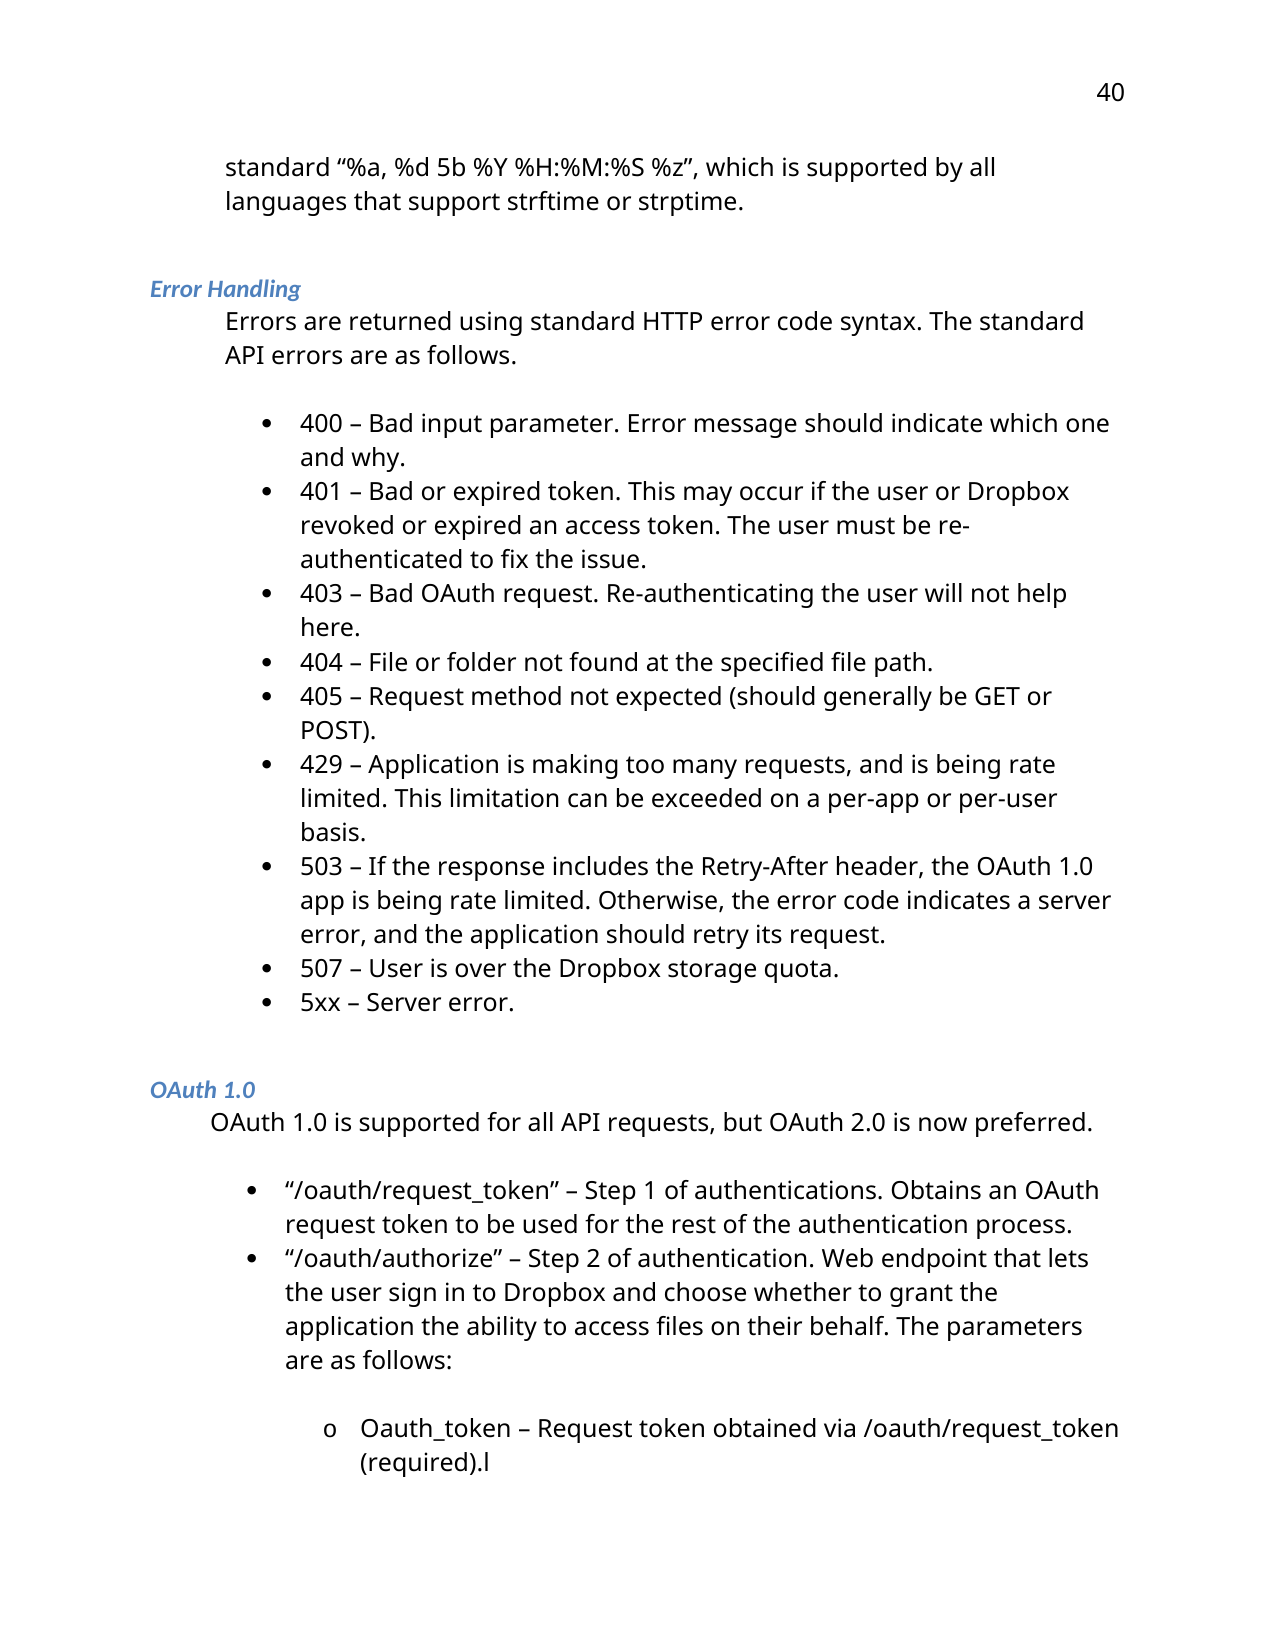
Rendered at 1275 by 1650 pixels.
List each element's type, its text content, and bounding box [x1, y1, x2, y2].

text OAuth 1.0 is supported for all API requests, but OAuth 2.0 is now preferred. [150, 1104, 1125, 1138]
list 404 – File or folder not found at the specified file path. [262, 644, 1125, 678]
subtitle OAuth 1.0 [150, 1074, 1125, 1104]
list 507 – User is over the Dropbox storage quota. [262, 951, 1125, 985]
list “/oauth/authorize” – Step 2 of authentication. Web endpoint that lets the user sign in to Dropbox and choose whether to grant the application the ability to access files on their behalf. The parameters are as follows: [247, 1241, 1125, 1377]
subtitle Error Handling [150, 273, 1125, 303]
list 400 – Bad input parameter. Error message should indicate which one and why. [262, 406, 1125, 474]
list 403 – Bad OAuth request. Re-authenticating the user will not help here. [262, 576, 1125, 644]
list 503 – If the response includes the Retry-After header, the OAuth 1.0 app is being rate limited. Otherwise, the error code indicates a server error, and the application should retry its request. [262, 848, 1125, 951]
list 5xx – Server error. [262, 985, 1125, 1019]
list 405 – Request method not expected (should generally be GET or POST). [262, 678, 1125, 746]
text Errors are returned using standard HTTP error code syntax. The standard API errors are as follows. [225, 303, 1125, 372]
list 429 – Application is making too many requests, and is being rate limited. This limitation can be exceeded on a per-app or per-user basis. [262, 746, 1125, 848]
list 401 – Bad or expired token. This may occur if the user or Dropbox revoked or expired an access token. The user must be re-authenticated to fix the issue. [262, 474, 1125, 576]
list Oauth_token – Request token obtained via /oauth/request_token (required).l [322, 1411, 1125, 1479]
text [225, 150, 1125, 218]
list “/oauth/request_token” – Step 1 of authentications. Obtains an OAuth request token to be used for the rest of the authentication process. [247, 1172, 1125, 1241]
